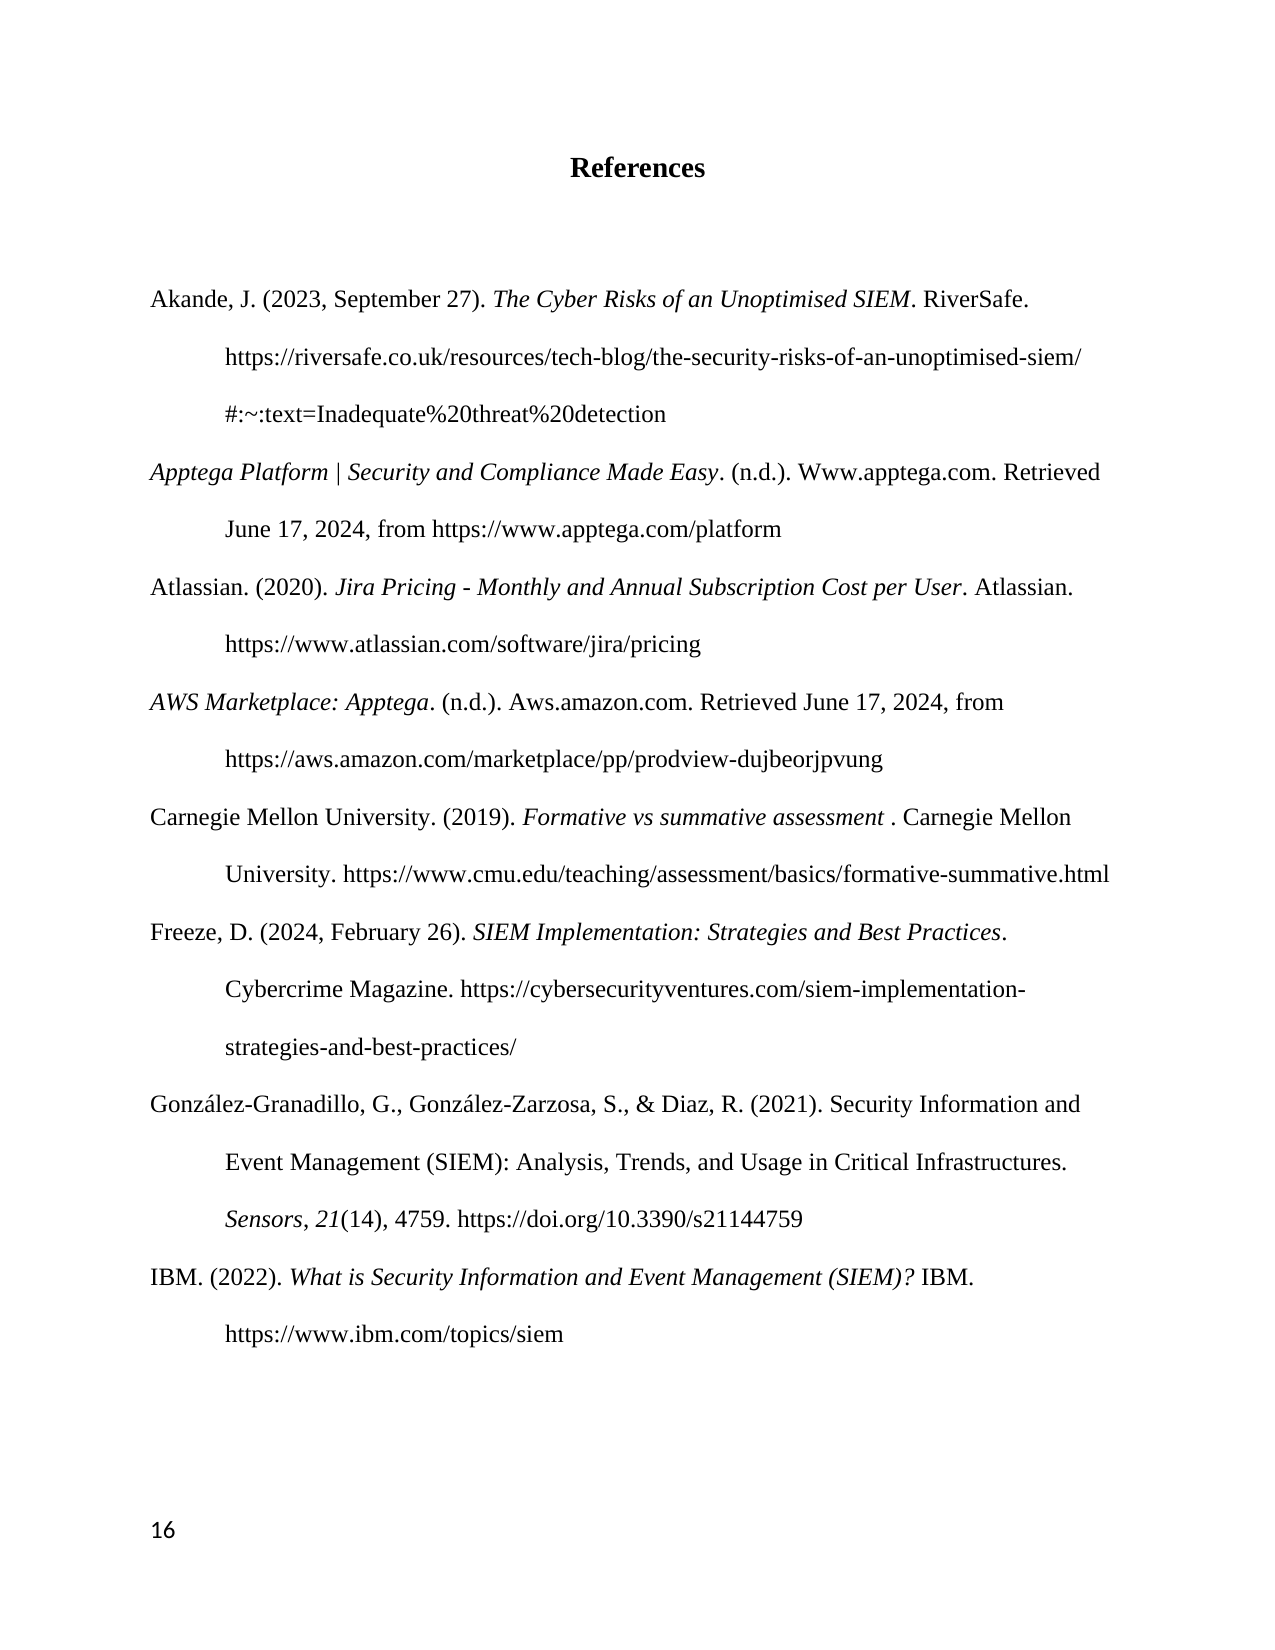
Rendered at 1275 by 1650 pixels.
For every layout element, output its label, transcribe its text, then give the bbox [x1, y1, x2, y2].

text Akande, J. (2023, September 27). The Cyber Risks of an Unoptimised SIEM. RiverSafe. https://riversafe.co.uk/resources/tech-blog/the-security-risks-of-an-unoptimised-siem/#:~:text=Inadequate%20threat%20detection [150, 284, 1125, 428]
text Freeze, D. (2024, February 26). SIEM Implementation: Strategies and Best Practices. Cybercrime Magazine. https://cybersecurityventures.com/siem-implementation-strategies-and-best-practices/ [150, 917, 1125, 1060]
text Carnegie Mellon University. (2019). Formative vs summative assessment . Carnegie Mellon University. https://www.cmu.edu/teaching/assessment/basics/formative-summative.html [150, 802, 1125, 888]
text References [150, 150, 1125, 183]
text González-Granadillo, G., González-Zarzosa, S., & Diaz, R. (2021). Security Information and Event Management (SIEM): Analysis, Trends, and Usage in Critical Infrastructures. Sensors, 21(14), 4759. https://doi.org/10.3390/s21144759 [150, 1089, 1125, 1233]
text Atlassian. (2020). Jira Pricing - Monthly and Annual Subscription Cost per User. Atlassian. https://www.atlassian.com/software/jira/pricing [150, 572, 1125, 658]
text AWS Marketplace: Apptega. (n.d.). Aws.amazon.com. Retrieved June 17, 2024, from https://aws.amazon.com/marketplace/pp/prodview-dujbeorjpvung [150, 687, 1125, 773]
text Apptega Platform | Security and Compliance Made Easy. (n.d.). Www.apptega.com. Retrieved June 17, 2024, from https://www.apptega.com/platform [150, 457, 1125, 543]
text IBM. (2022). What is Security Information and Event Management (SIEM)? IBM. https://www.ibm.com/topics/siem [150, 1262, 1125, 1348]
